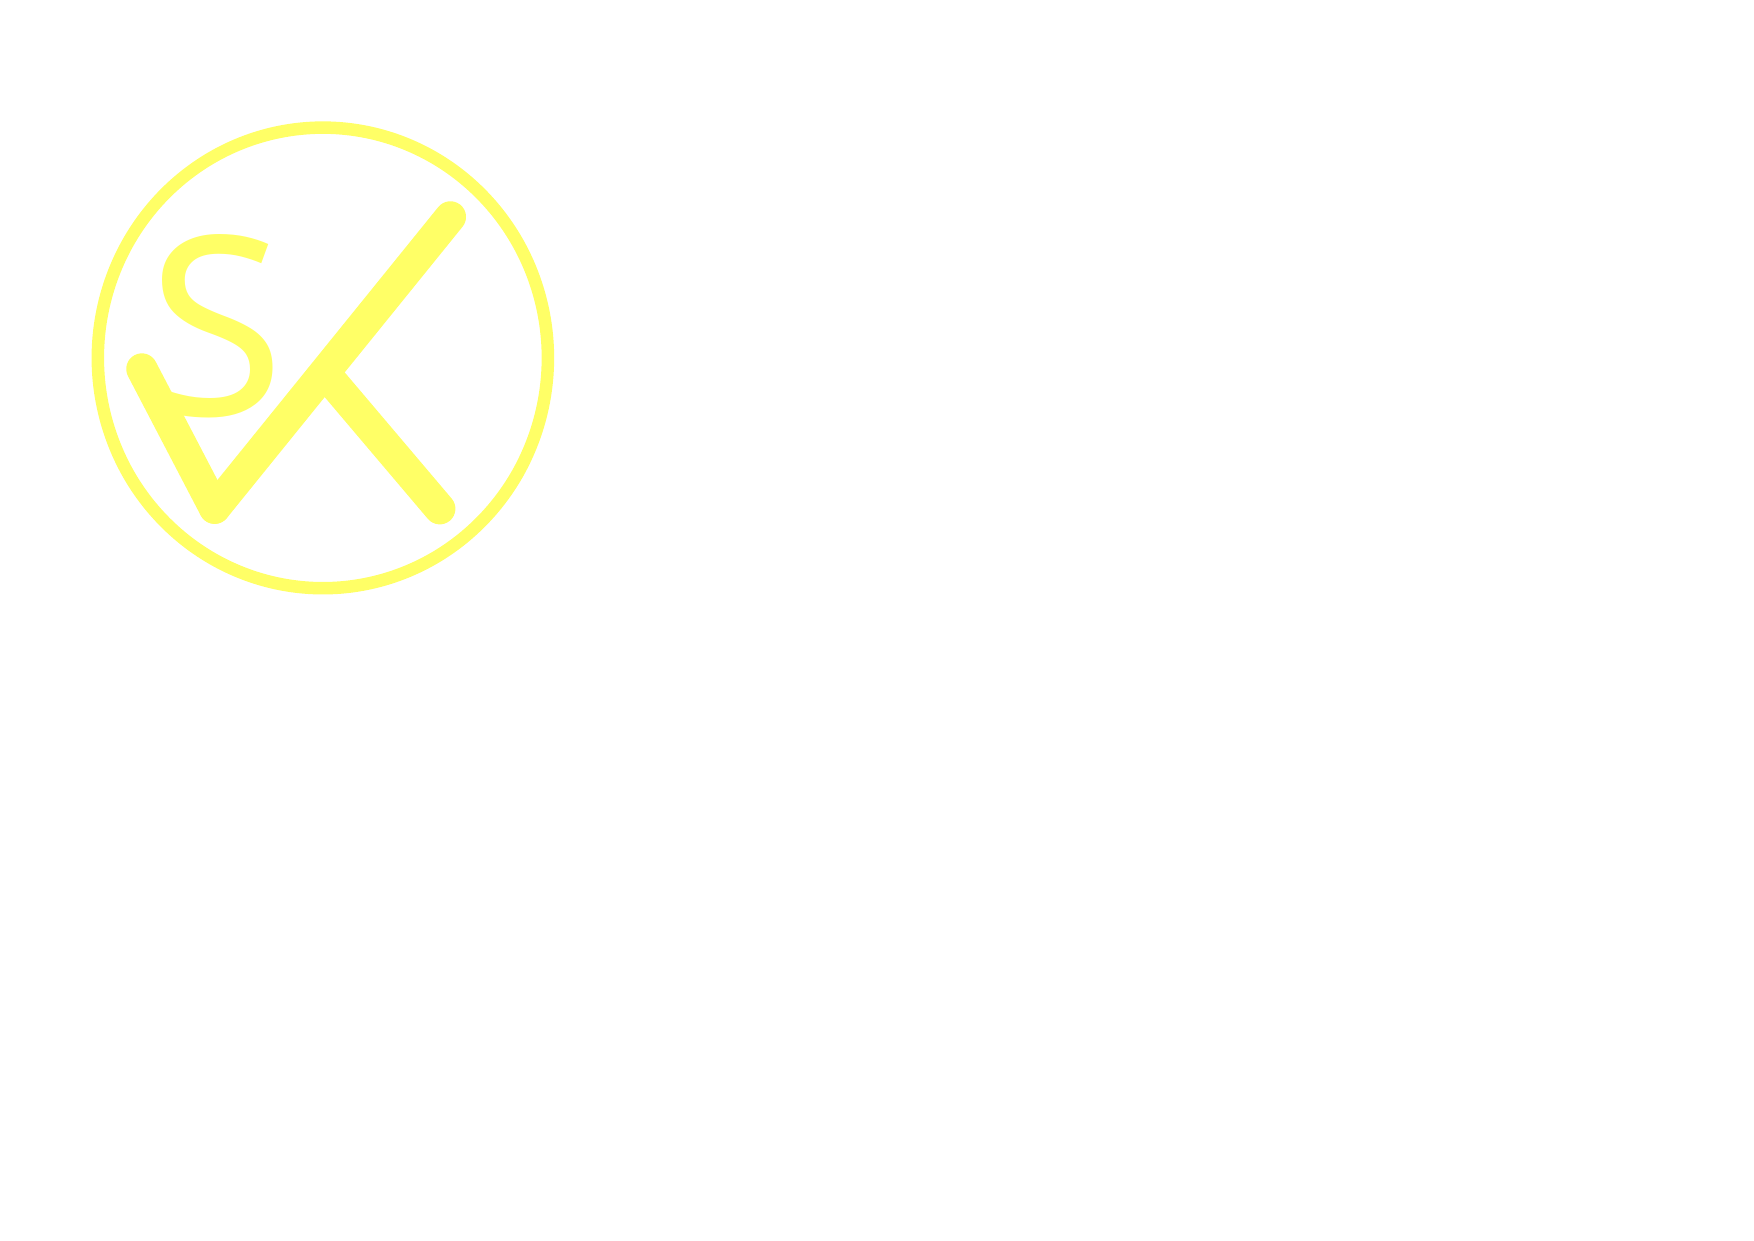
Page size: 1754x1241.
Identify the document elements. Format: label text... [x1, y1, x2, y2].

text S [432, 148, 1606, 488]
text S [148, 148, 541, 488]
